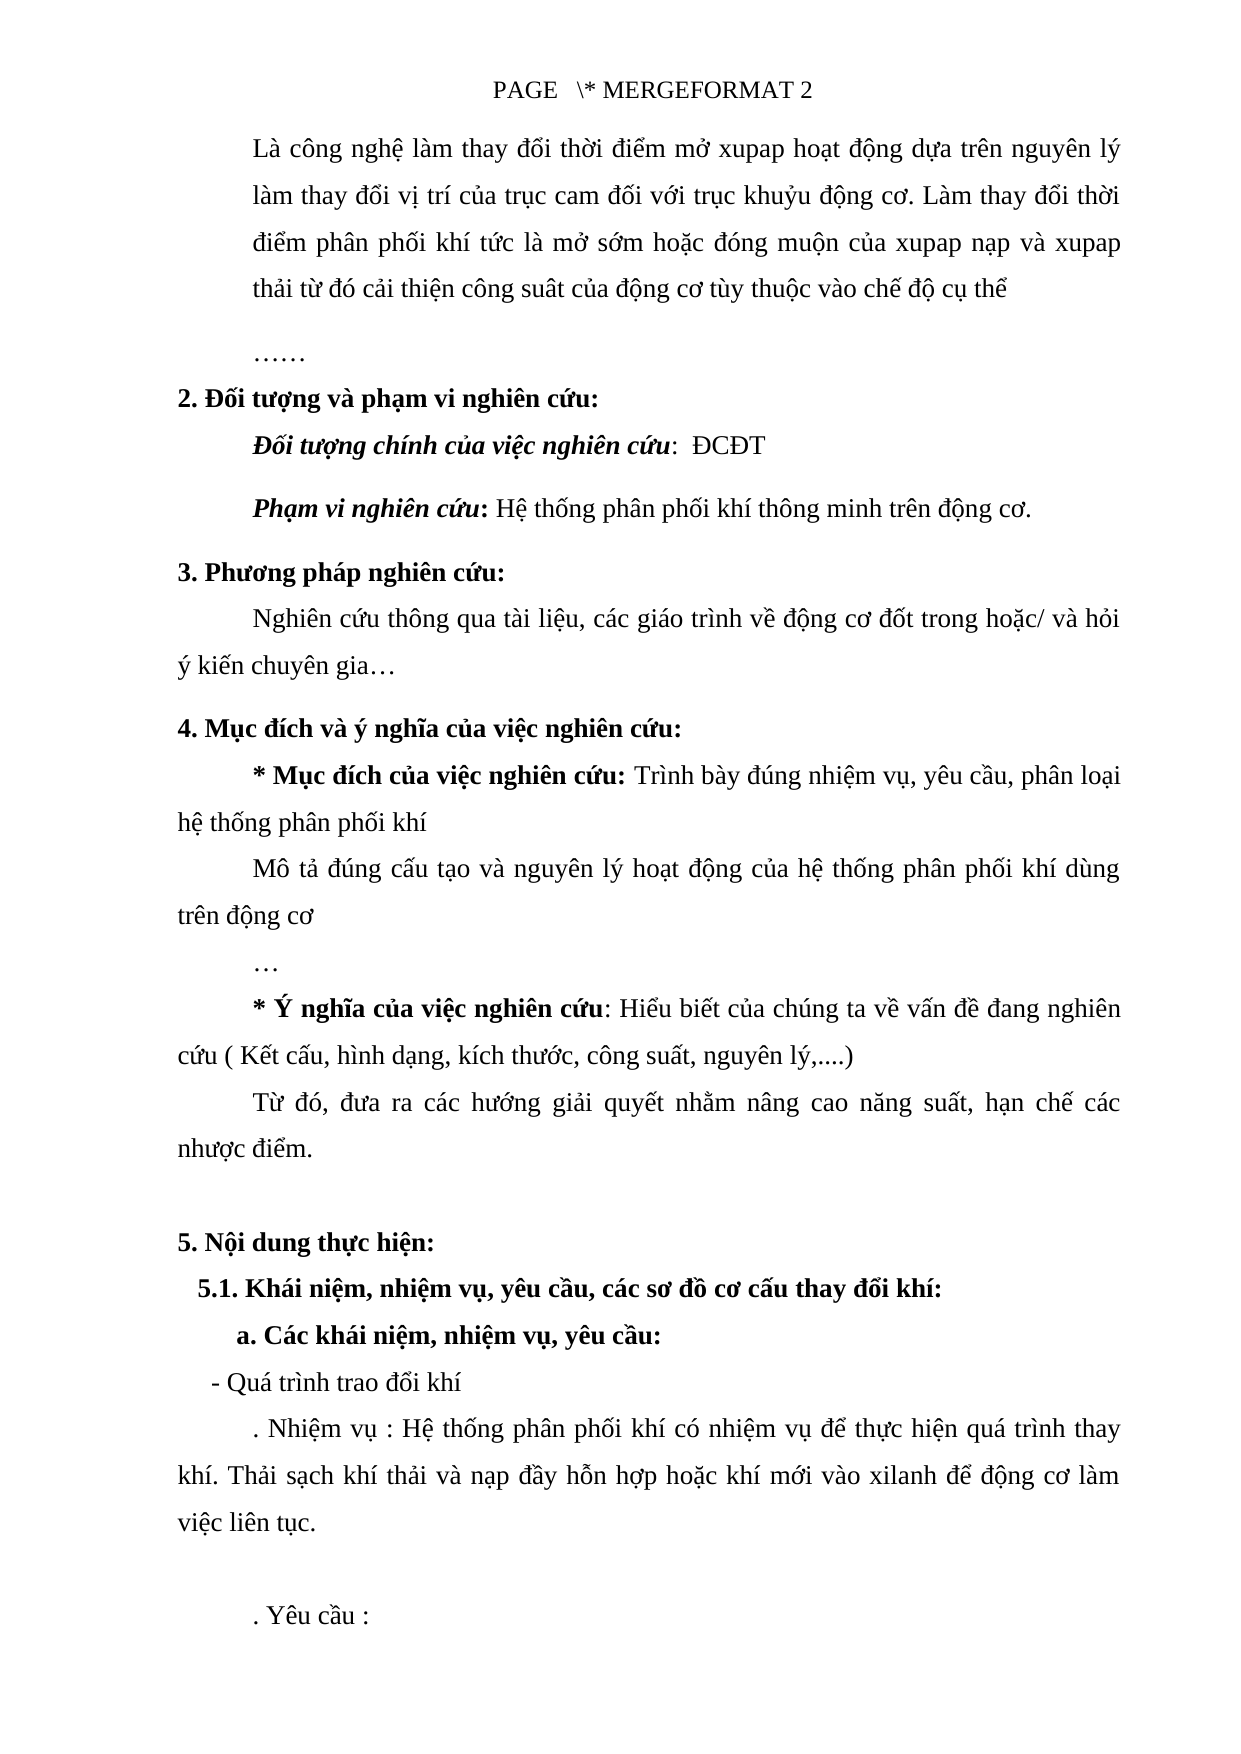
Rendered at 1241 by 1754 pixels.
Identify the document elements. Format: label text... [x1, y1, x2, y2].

text 4. Mục đích và ý nghĩa của việc nghiên cứu: [177, 712, 1122, 744]
text 3. Phương pháp nghiên cứu: [177, 556, 1122, 587]
text . Nhiệm vụ : Hệ thống phân phối khí có nhiệm vụ để thực hiện quá trình thay khí. Thải sạch khí thải và nạp đầy hỗn hợp hoặc khí mới vào xilanh để động cơ làm việc liên tục. [177, 1412, 1122, 1537]
text … [177, 946, 1122, 977]
text Nghiên cứu thông qua tài liệu, các giáo trình về động cơ đốt trong hoặc/ và hỏi ý kiến chuyên gia… [177, 602, 1122, 680]
text * Mục đích của việc nghiên cứu: Trình bày đúng nhiệm vụ, yêu cầu, phân loại hệ thống phân phối khí [177, 759, 1122, 837]
text Phạm vi nghiên cứu: Hệ thống phân phối khí thông minh trên động cơ. [177, 492, 1122, 524]
text Mô tả đúng cấu tạo và nguyên lý hoạt động của hệ thống phân phối khí dùng trên động cơ [177, 852, 1122, 930]
text 5.1. Khái niệm, nhiệm vụ, yêu cầu, các sơ đồ cơ cấu thay đổi khí: [177, 1272, 1122, 1304]
text - Quá trình trao đổi khí [177, 1366, 1122, 1397]
text * Ý nghĩa của việc nghiên cứu: Hiểu biết của chúng ta về vấn đề đang nghiên cứu ( Kết cấu, hình dạng, kích thước, công suất, nguyên lý,....) [177, 992, 1122, 1070]
text a. Các khái niệm, nhiệm vụ, yêu cầu: [177, 1319, 1122, 1350]
text 2. Đối tượng và phạm vi nghiên cứu: [177, 382, 1122, 414]
list Là công nghệ làm thay đổi thời điểm mở xupap hoạt động dựa trên nguyên lý làm thay đổi vị trí của trục cam đối với trục khuỷu động cơ. Làm thay đổi thời điểm phân phối khí tức là mở sớm hoặc đóng muộn của xupap nạp và xupap thải từ đó cải thiện công suât của động cơ tùy thuộc vào chế độ cụ thể [252, 132, 1122, 304]
text Từ đó, đưa ra các hướng giải quyết nhằm nâng cao năng suất, hạn chế các nhược điểm. [177, 1086, 1122, 1164]
text 5. Nội dung thực hiện: [177, 1226, 1122, 1257]
text Đối tượng chính của việc nghiên cứu: ĐCĐT [177, 429, 1122, 460]
text . Yêu cầu : [177, 1599, 1122, 1630]
text …… [177, 336, 1122, 367]
